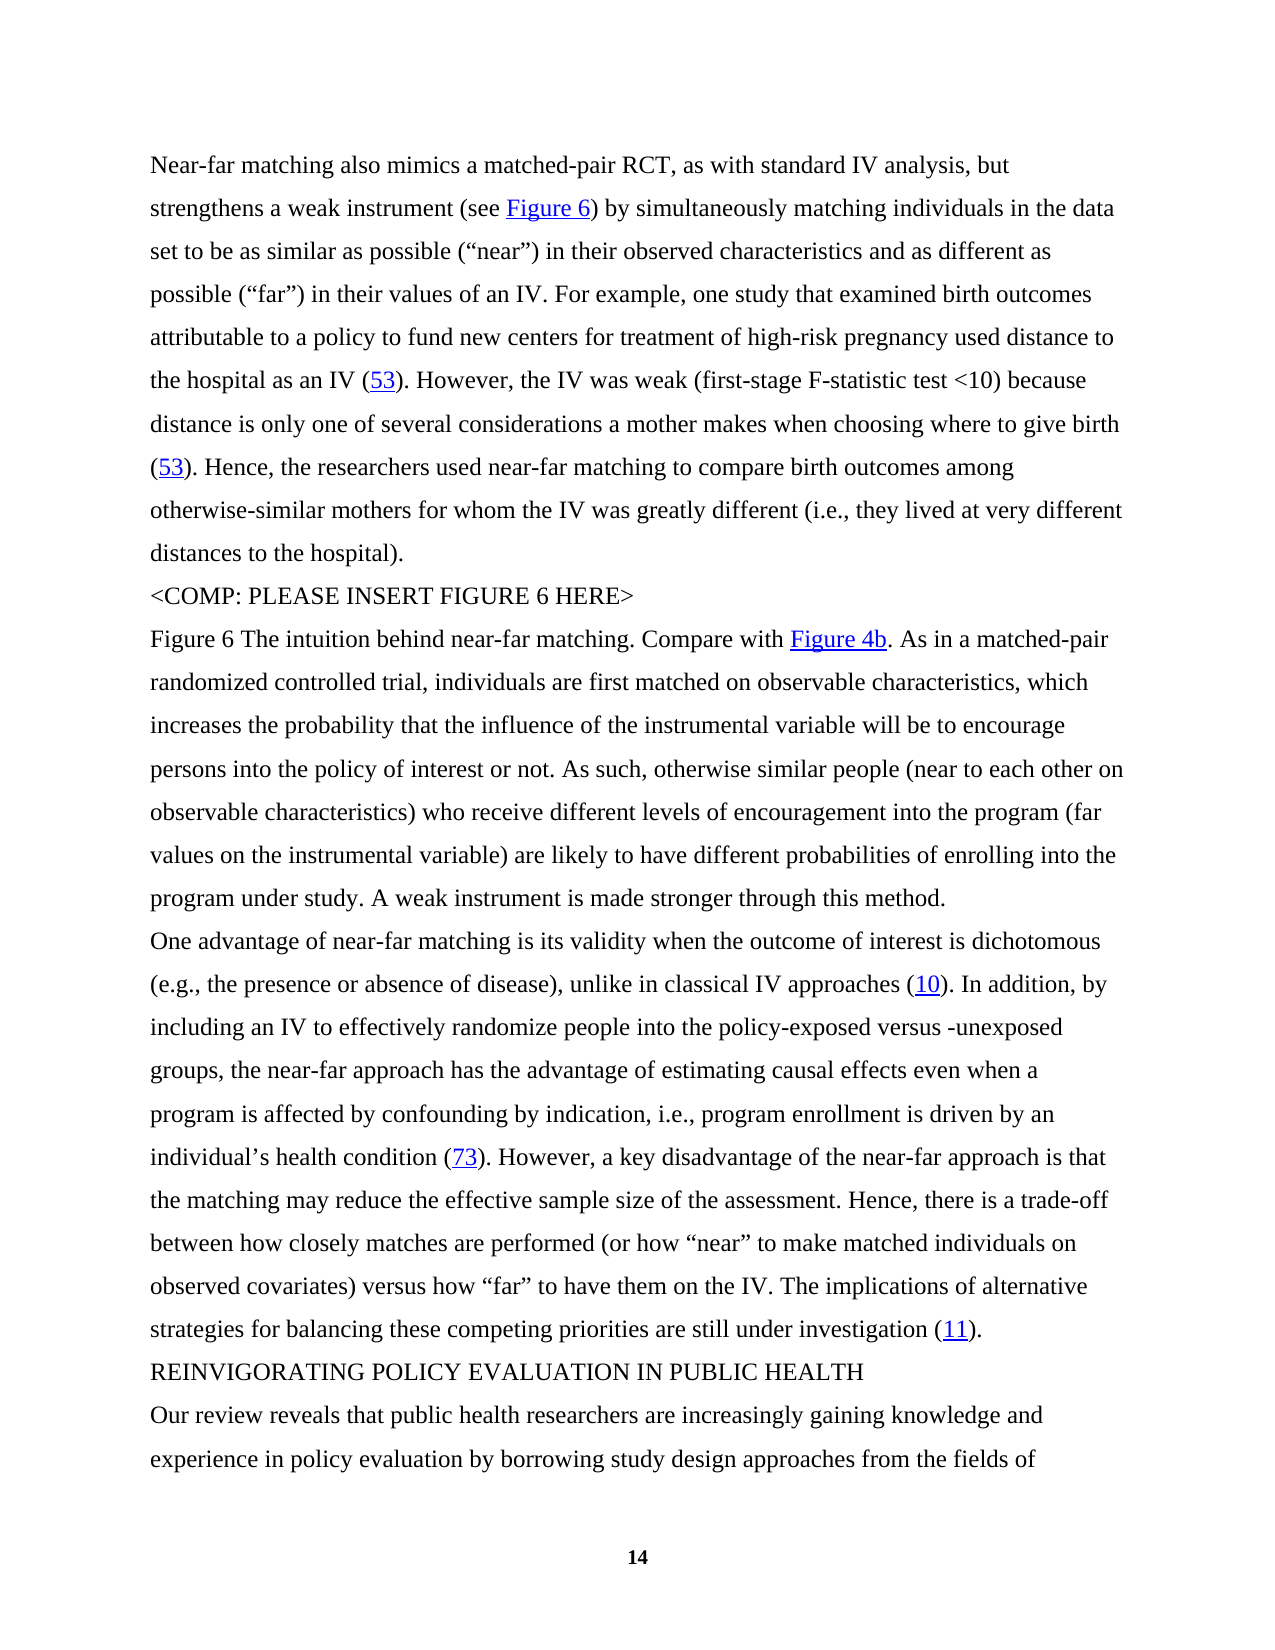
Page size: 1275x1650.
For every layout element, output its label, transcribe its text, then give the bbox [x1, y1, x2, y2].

text REINVIGORATING POLICY EVALUATION IN PUBLIC HEALTH [150, 1357, 1125, 1386]
text <COMP: PLEASE INSERT FIGURE 6 HERE> [150, 581, 1125, 610]
text One advantage of near-far matching is its validity when the outcome of interest is dichotomous (e.g., the presence or absence of disease), unlike in classical IV approaches (10). In addition, by including an IV to effectively randomize people into the policy-exposed versus -unexposed groups, the near-far approach has the advantage of estimating causal effects even when a program is affected by confounding by indication, i.e., program enrollment is driven by an individual’s health condition (73). However, a key disadvantage of the near-far approach is that the matching may reduce the effective sample size of the assessment. Hence, there is a trade-off between how closely matches are performed (or how “near” to make matched individuals on observed covariates) versus how “far” to have them on the IV. The implications of alternative strategies for balancing these competing priorities are still under investigation (11). [150, 926, 1125, 1343]
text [150, 1401, 1125, 1472]
text Near-far matching also mimics a matched-pair RCT, as with standard IV analysis, but strengthens a weak instrument (see Figure 6) by simultaneously matching individuals in the data set to be as similar as possible (“near”) in their observed characteristics and as different as possible (“far”) in their values of an IV. For example, one study that examined birth outcomes attributable to a policy to fund new centers for treatment of high-risk pregnancy used distance to the hospital as an IV (53). However, the IV was weak (first-stage F-statistic test <10) because distance is only one of several considerations a mother makes when choosing where to give birth (53). Hence, the researchers used near-far matching to compare birth outcomes among otherwise-similar mothers for whom the IV was greatly different (i.e., they lived at very different distances to the hospital). [150, 150, 1125, 567]
text Figure 6 The intuition behind near-far matching. Compare with Figure 4b. As in a matched-pair randomized controlled trial, individuals are first matched on observable characteristics, which increases the probability that the influence of the instrumental variable will be to encourage persons into the policy of interest or not. As such, otherwise similar people (near to each other on observable characteristics) who receive different levels of encouragement into the program (far values on the instrumental variable) are likely to have different probabilities of enrolling into the program under study. A weak instrument is made stronger through this method. [150, 624, 1125, 912]
